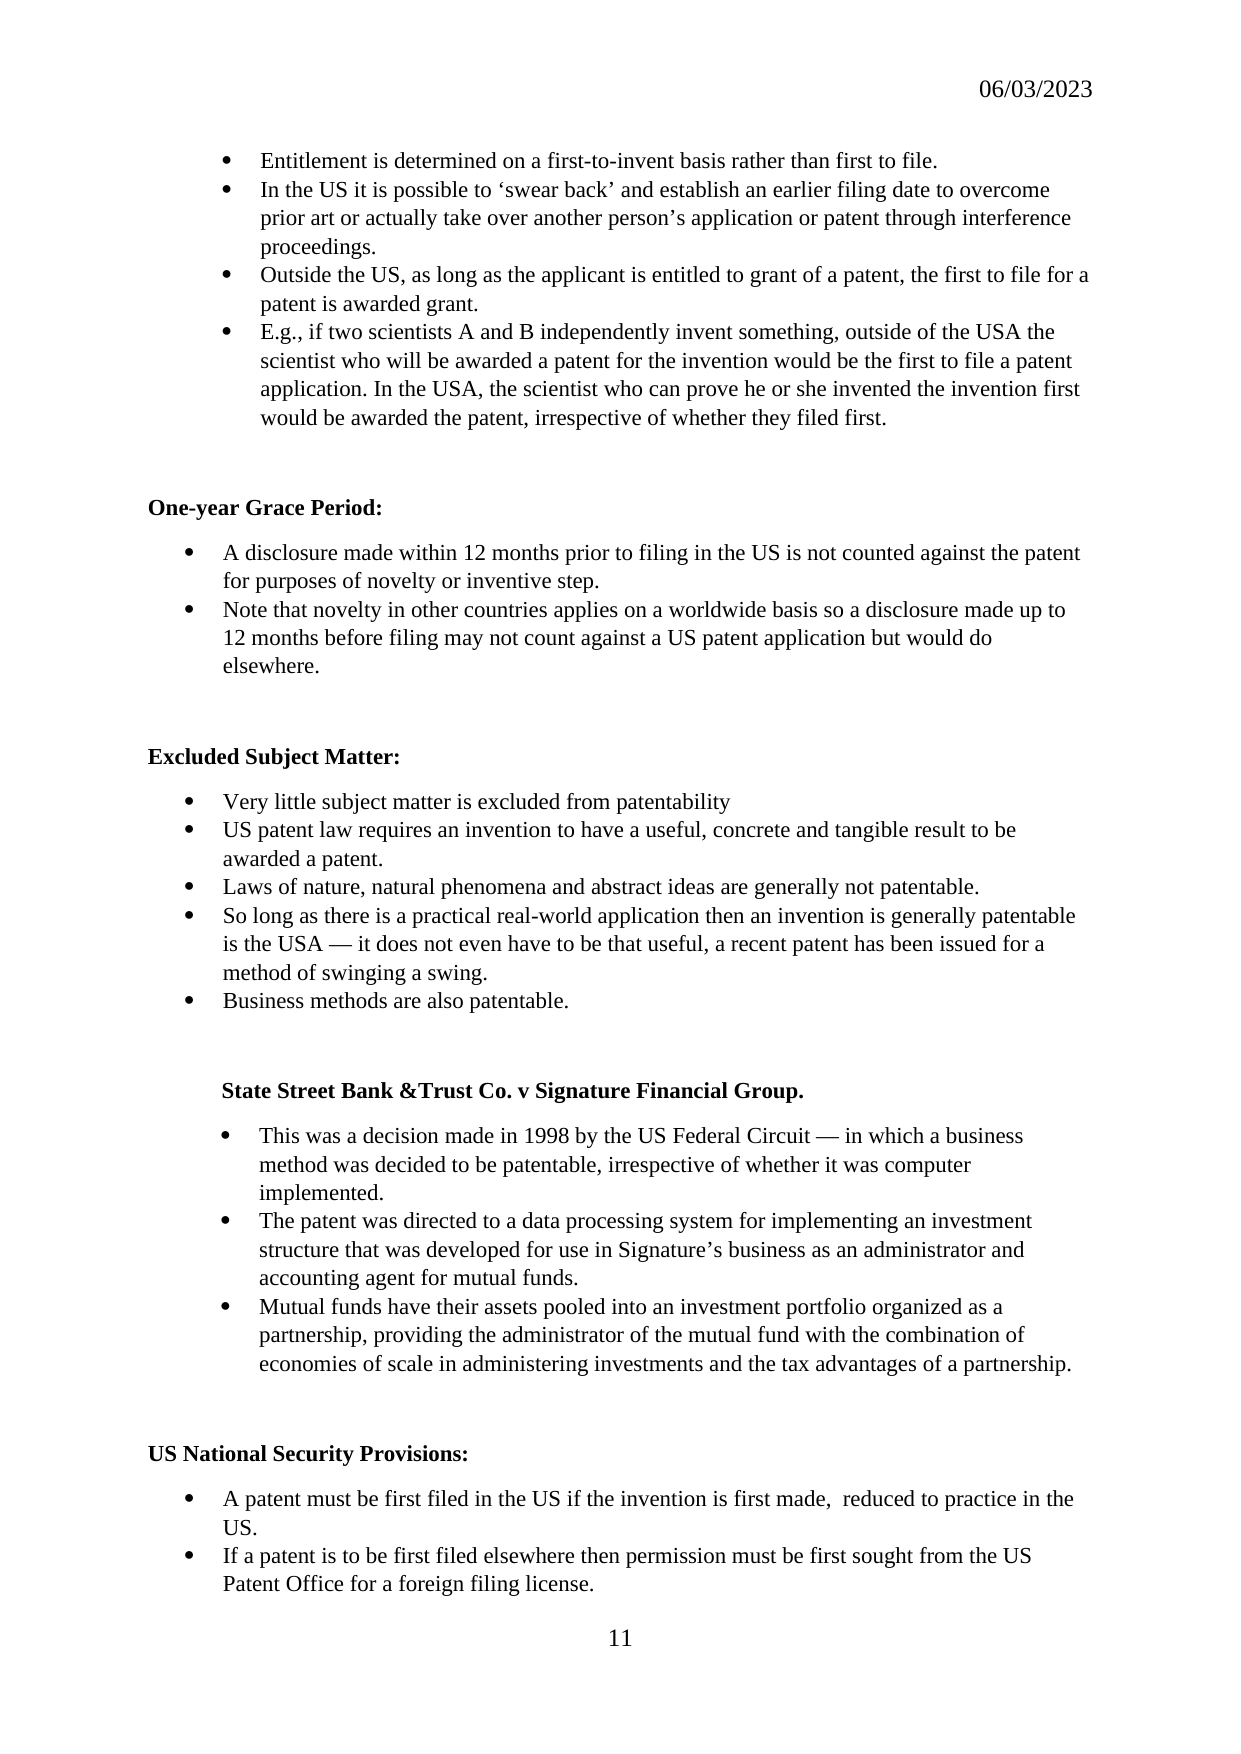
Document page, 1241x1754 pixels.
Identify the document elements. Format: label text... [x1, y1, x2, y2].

list US patent law requires an invention to have a useful, concrete and tangible result to be awarded a patent. [185, 816, 1093, 871]
list The patent was directed to a data processing system for implementing an investment structure that was developed for use in Signature’s business as an administrator and accounting agent for mutual funds. [221, 1208, 1093, 1291]
list Very little subject matter is excluded from patentability [185, 788, 1093, 814]
text Excluded Subject Matter: [148, 743, 1093, 769]
list So long as there is a practical real-world application then an invention is generally patentable is the USA — it does not even have to be that useful, a recent patent has been issued for a method of swinging a swing. [185, 902, 1093, 985]
text State Street Bank &Trust Co. v Signature Financial Group. [148, 1077, 1093, 1103]
list Business methods are also patentable. [185, 987, 1093, 1013]
list Entitlement is determined on a first-to-invent basis rather than first to file. [223, 148, 1093, 174]
list This was a decision made in 1998 by the US Federal Circuit — in which a business method was decided to be patentable, irrespective of whether it was computer implemented. [221, 1122, 1093, 1206]
text One-year Grace Period: [148, 494, 1093, 520]
list If a patent is to be first filed elsewhere then permission must be first sought from the US Patent Office for a foreign filing license. [185, 1542, 1093, 1597]
list Note that novelty in other countries applies on a worldwide basis so a disclosure made up to 12 months before filing may not count against a US patent application but would do elsewhere. [185, 596, 1093, 679]
list E.g., if two scientists A and B independently invent something, outside of the USA the scientist who will be awarded a patent for the invention would be the first to file a patent application. In the USA, the scientist who can prove he or she invented the invention first would be awarded the patent, irrespective of whether they filed first. [223, 318, 1093, 430]
list Mutual funds have their assets pooled into an investment portfolio organized as a partnership, providing the administrator of the mutual fund with the combination of economies of scale in administering investments and the tax advantages of a partnership. [221, 1293, 1093, 1376]
list Outside the US, as long as the applicant is entitled to grant of a patent, the first to file for a patent is awarded grant. [223, 261, 1093, 316]
text US National Security Provisions: [148, 1440, 1093, 1466]
list A patent must be first filed in the US if the invention is first made, reduced to practice in the US. [185, 1485, 1093, 1540]
list A disclosure made within 12 months prior to filing in the US is not counted against the patent for purposes of novelty or inventive step. [185, 539, 1093, 594]
list Laws of nature, natural phenomena and abstract ideas are generally not patentable. [185, 873, 1093, 899]
list In the US it is possible to ‘swear back’ and establish an earlier filing date to overcome prior art or actually take over another person’s application or patent through interference proceedings. [223, 176, 1093, 259]
